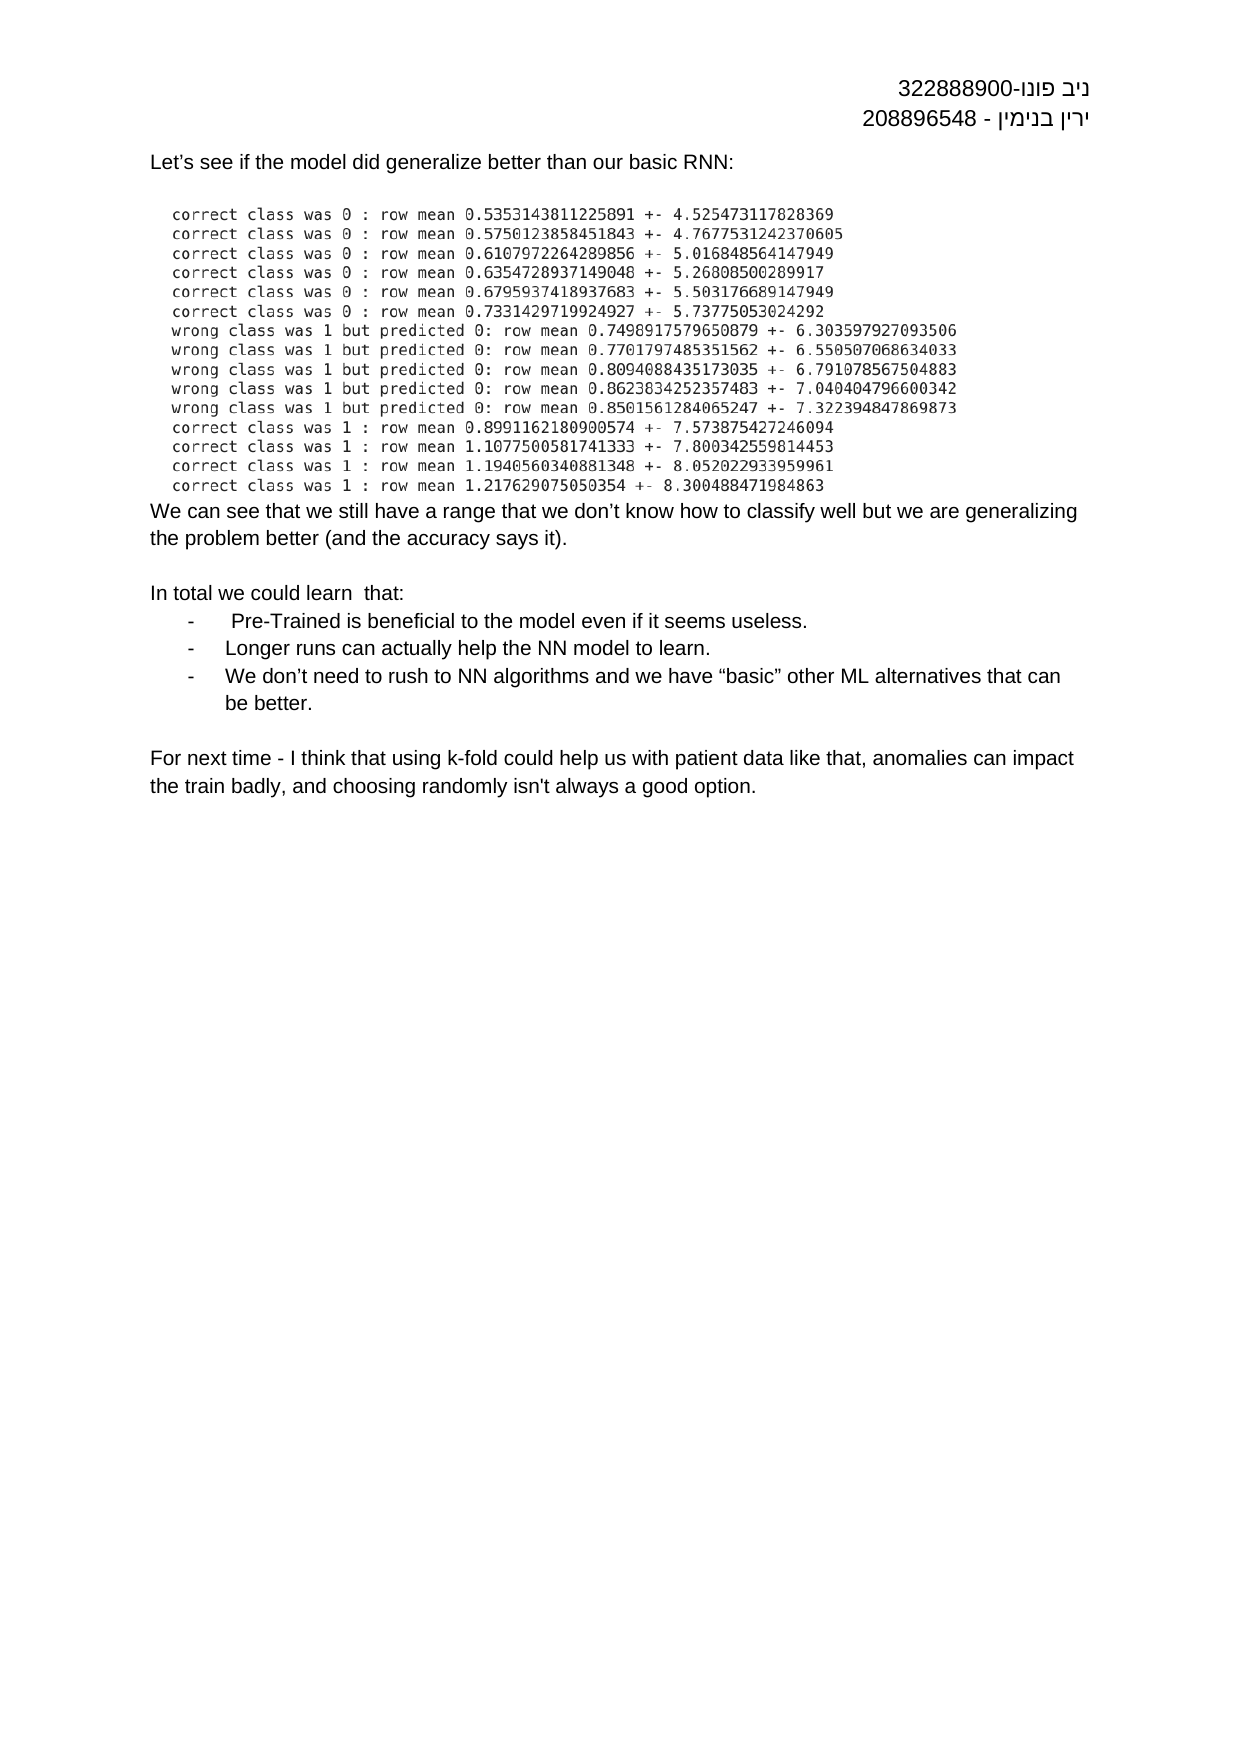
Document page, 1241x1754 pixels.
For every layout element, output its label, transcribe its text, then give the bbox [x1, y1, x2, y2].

text In total we could learn that: [150, 581, 1090, 605]
text We can see that we still have a range that we don’t know how to classify well but we are generalizing the problem better (and the accuracy says it). [150, 499, 1090, 550]
list Pre-Trained is beneficial to the model even if it seems useless. [187, 609, 1090, 633]
list We don’t need to rush to NN algorithms and we have “basic” other ML alternatives that can be better. [187, 664, 1090, 715]
picture [150, 205, 977, 495]
list Longer runs can actually help the NN model to learn. [187, 636, 1090, 660]
text For next time - I think that using k-fold could help us with patient data like that, anomalies can impact the train badly, and choosing randomly isn't always a good option. [150, 746, 1090, 798]
